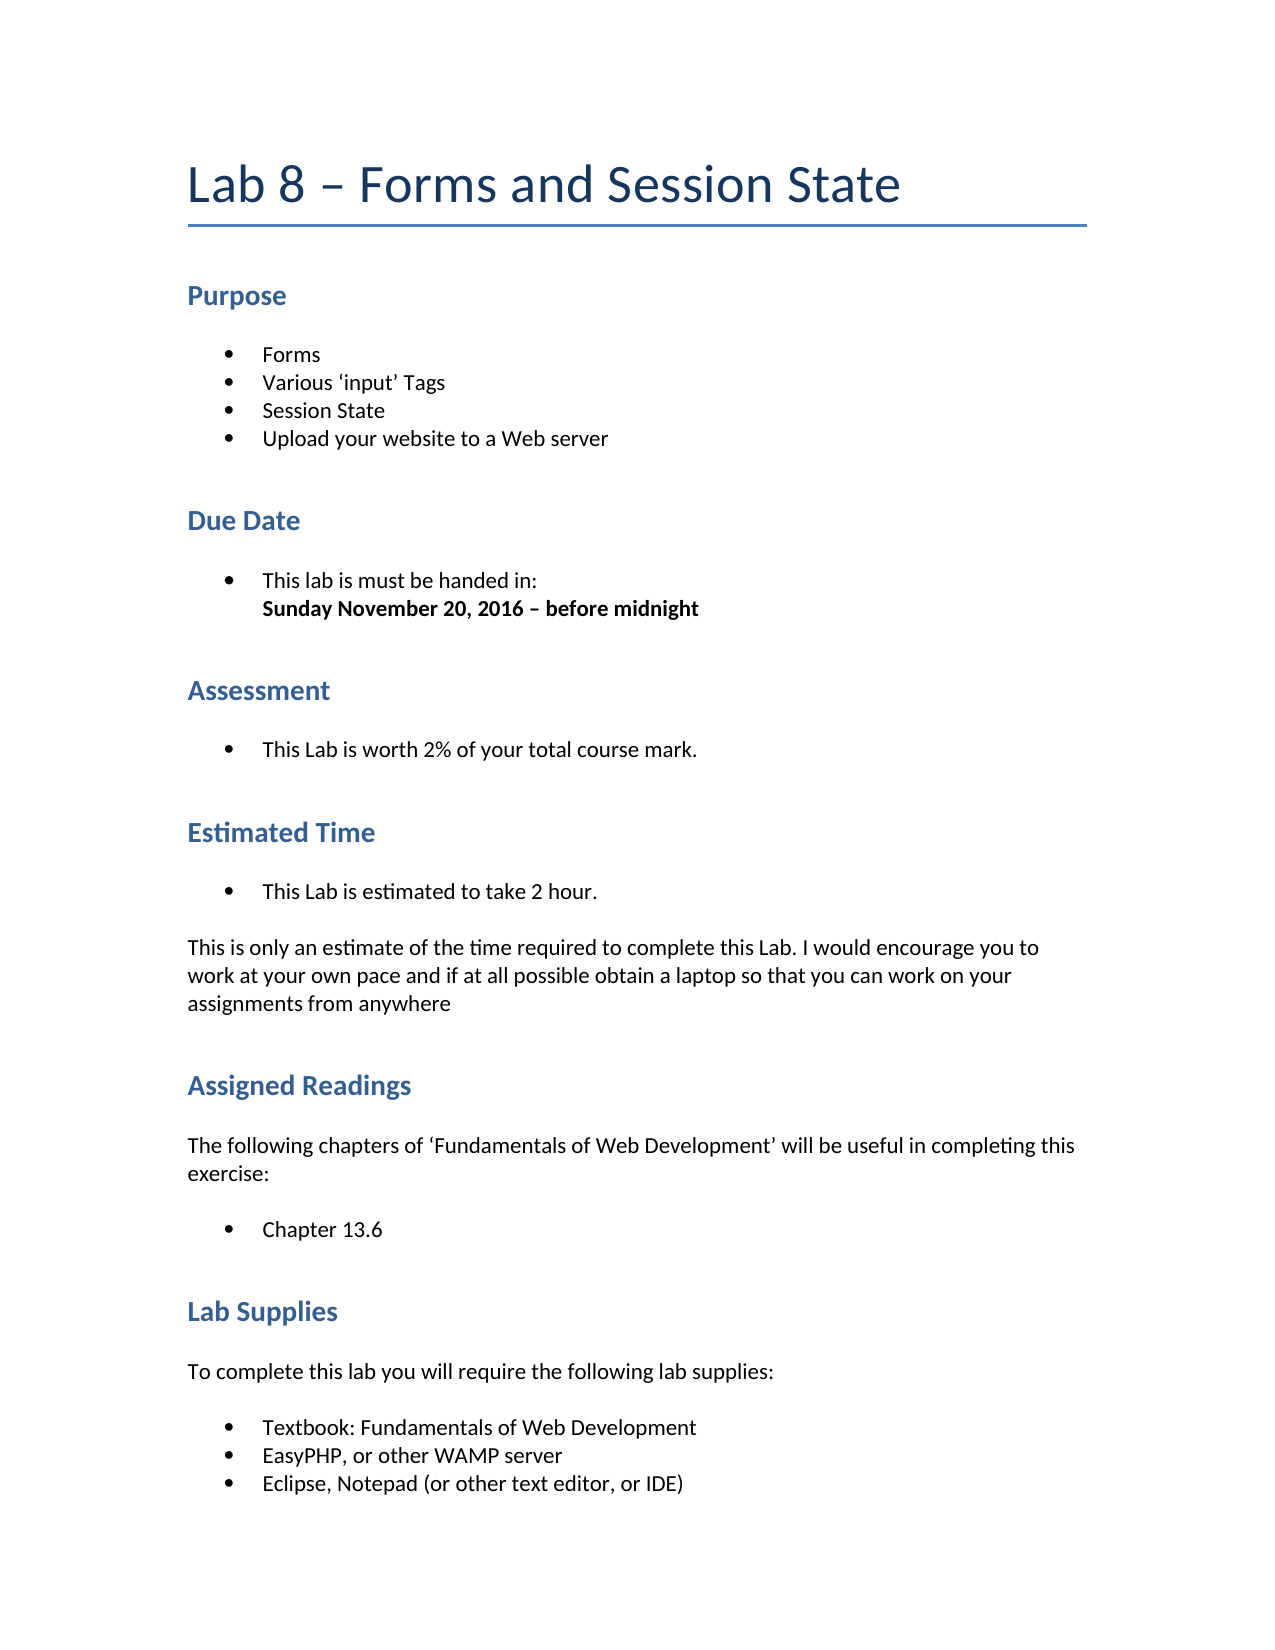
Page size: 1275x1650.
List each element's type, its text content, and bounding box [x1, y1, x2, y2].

text The following chapters of ‘Fundamentals of Web Development’ will be useful in completing this exercise: [187, 1131, 1087, 1187]
list Chapter 13.6 [225, 1215, 1087, 1243]
text This is only an estimate of the time required to complete this Lab. I would encourage you to work at your own pace and if at all possible obtain a laptop so that you can work on your assignments from anywhere [187, 933, 1087, 1017]
subtitle Estimated Time [187, 814, 1087, 849]
list Sunday November 20, 2016 – before midnight [262, 594, 1087, 622]
title Lab 8 – Forms and Session State [187, 150, 1087, 227]
list EasyPHP, or other WAMP server [225, 1441, 1087, 1469]
subtitle Assigned Readings [187, 1067, 1087, 1103]
subtitle Due Date [187, 502, 1087, 538]
subtitle Purpose [187, 277, 1087, 312]
list Forms [225, 340, 1087, 368]
list Various ‘input’ Tags [225, 368, 1087, 396]
list Session State [225, 396, 1087, 424]
list This Lab is estimated to take 2 hour. [225, 877, 1087, 905]
subtitle Lab Supplies [187, 1293, 1087, 1329]
subtitle Assessment [187, 672, 1087, 708]
list This Lab is worth 2% of your total course mark. [225, 736, 1087, 764]
list Upload your website to a Web server [225, 424, 1087, 452]
list Textbook: Fundamentals of Web Development [225, 1413, 1087, 1441]
text To complete this lab you will require the following lab supplies: [187, 1357, 1087, 1385]
list This lab is must be handed in: [225, 566, 1087, 594]
list Eclipse, Notepad (or other text editor, or IDE) [225, 1469, 1087, 1497]
